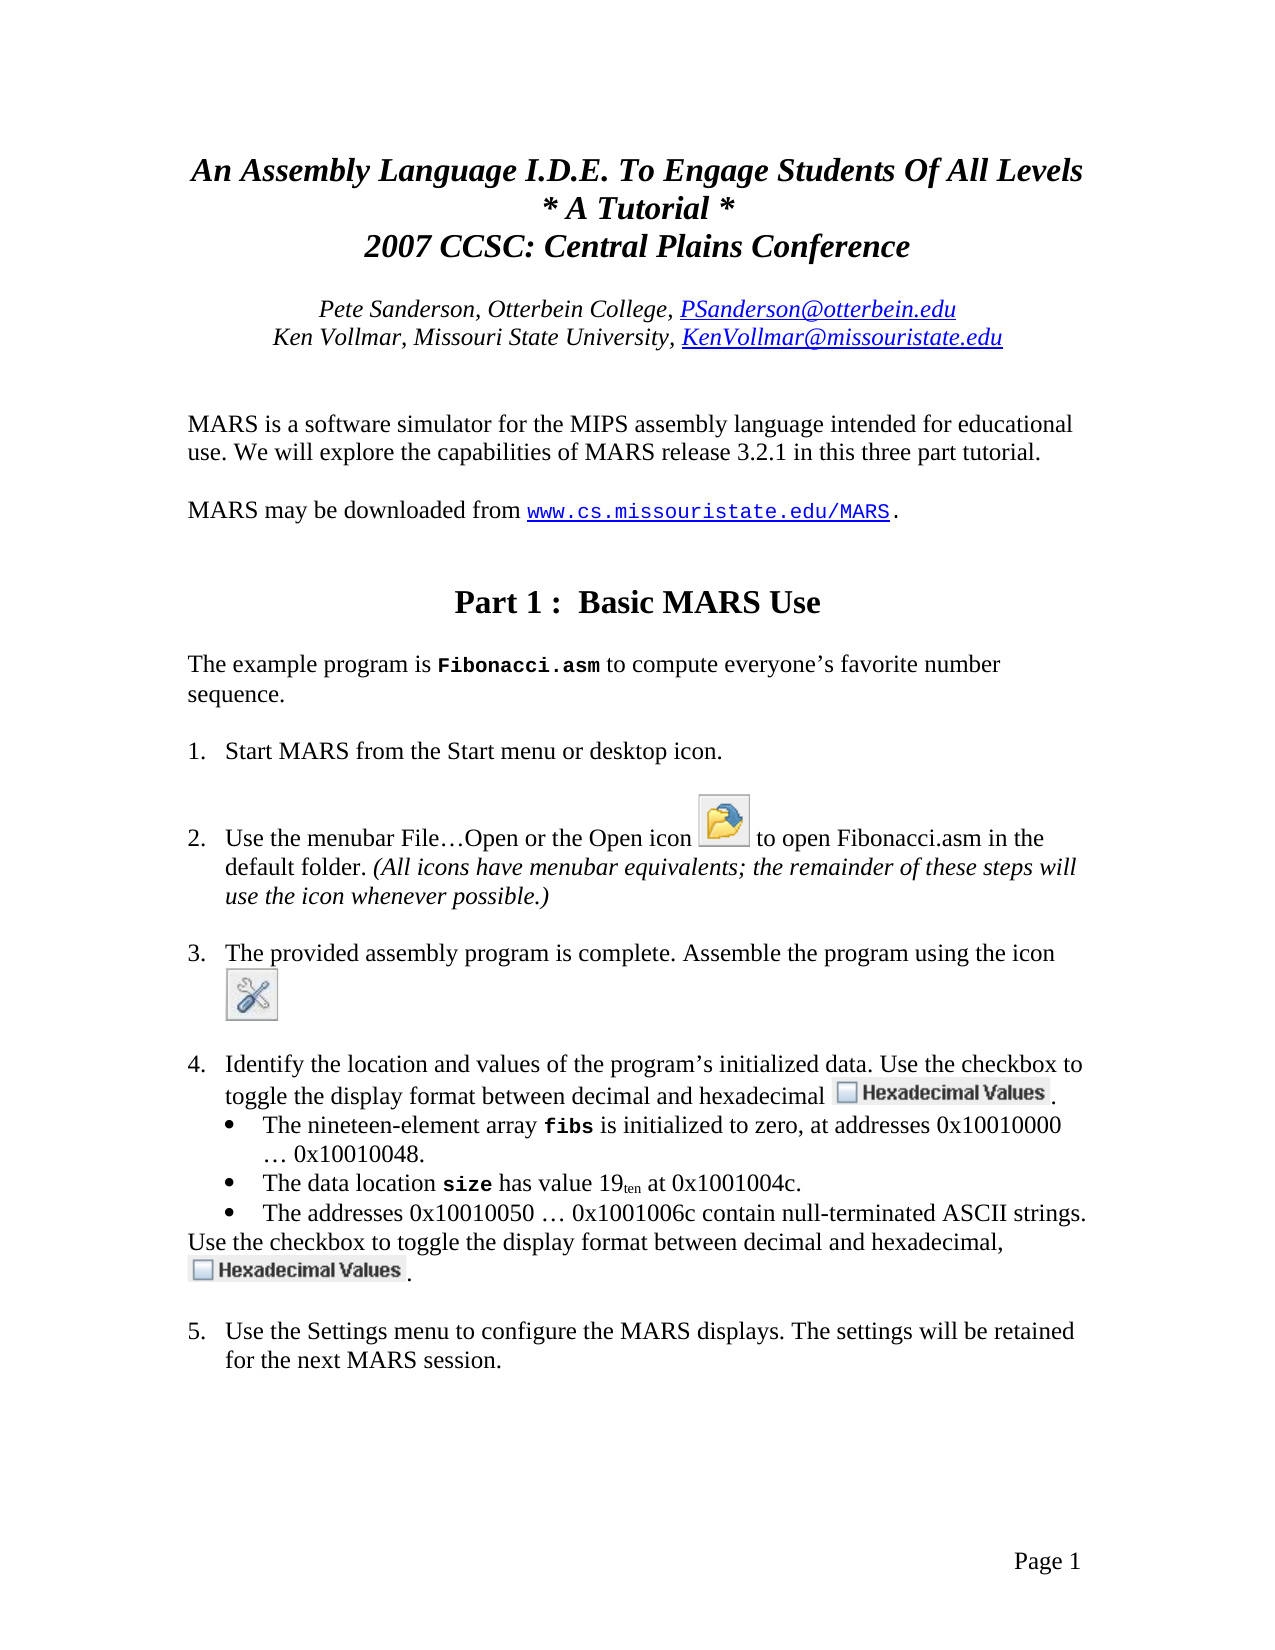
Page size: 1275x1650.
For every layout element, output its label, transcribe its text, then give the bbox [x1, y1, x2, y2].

text Use the checkbox to toggle the display format between decimal and hexadecimal, . [187, 1227, 1087, 1287]
list Identify the location and values of the program’s initialized data. Use the checkbox to toggle the display format between decimal and hexadecimal . [187, 1049, 1087, 1110]
text MARS is a software simulator for the MIPS assembly language intended for educational use. We will explore the capabilities of MARS release 3.2.1 in this three part tutorial. [187, 409, 1087, 466]
list The nineteen-element array fibs is initialized to zero, at addresses 0x10010000 … 0x10010048. [225, 1110, 1087, 1168]
text Part 1 : Basic MARS Use [187, 582, 1087, 620]
list The data location size has value 19ten at 0x1001004c. [225, 1168, 1087, 1198]
picture [225, 967, 279, 1021]
text An Assembly Language I.D.E. To Engage Students Of All Levels [187, 150, 1087, 188]
picture [187, 1255, 407, 1282]
text * A Tutorial * 2007 CCSC: Central Plains Conference [187, 188, 1087, 294]
picture [831, 1077, 1051, 1105]
list Use the Settings menu to configure the MARS displays. The settings will be retained for the next MARS session. [187, 1316, 1087, 1373]
list Start MARS from the Start menu or desktop icon. [187, 736, 1087, 765]
list The addresses 0x10010050 … 0x1001006c contain null-terminated ASCII strings. [225, 1198, 1087, 1227]
picture [698, 793, 750, 847]
text Pete Sanderson, , PSanderson@otterbein.edu [187, 294, 1087, 322]
text The example program is Fibonacci.asm to compute everyone’s favorite number sequence. [187, 649, 1087, 707]
text MARS may be downloaded from www.cs.missouristate.edu/MARS. [187, 495, 1087, 524]
list Use the menubar File…Open or the Open icon to open Fibonacci.asm in the default folder. (All icons have menubar equivalents; the remainder of these steps will use the icon whenever possible.) [187, 794, 1087, 910]
list The provided assembly program is complete. Assemble the program using the icon [187, 938, 1087, 1020]
text Ken Vollmar, , KenVollmar@missouristate.edu [187, 322, 1087, 351]
